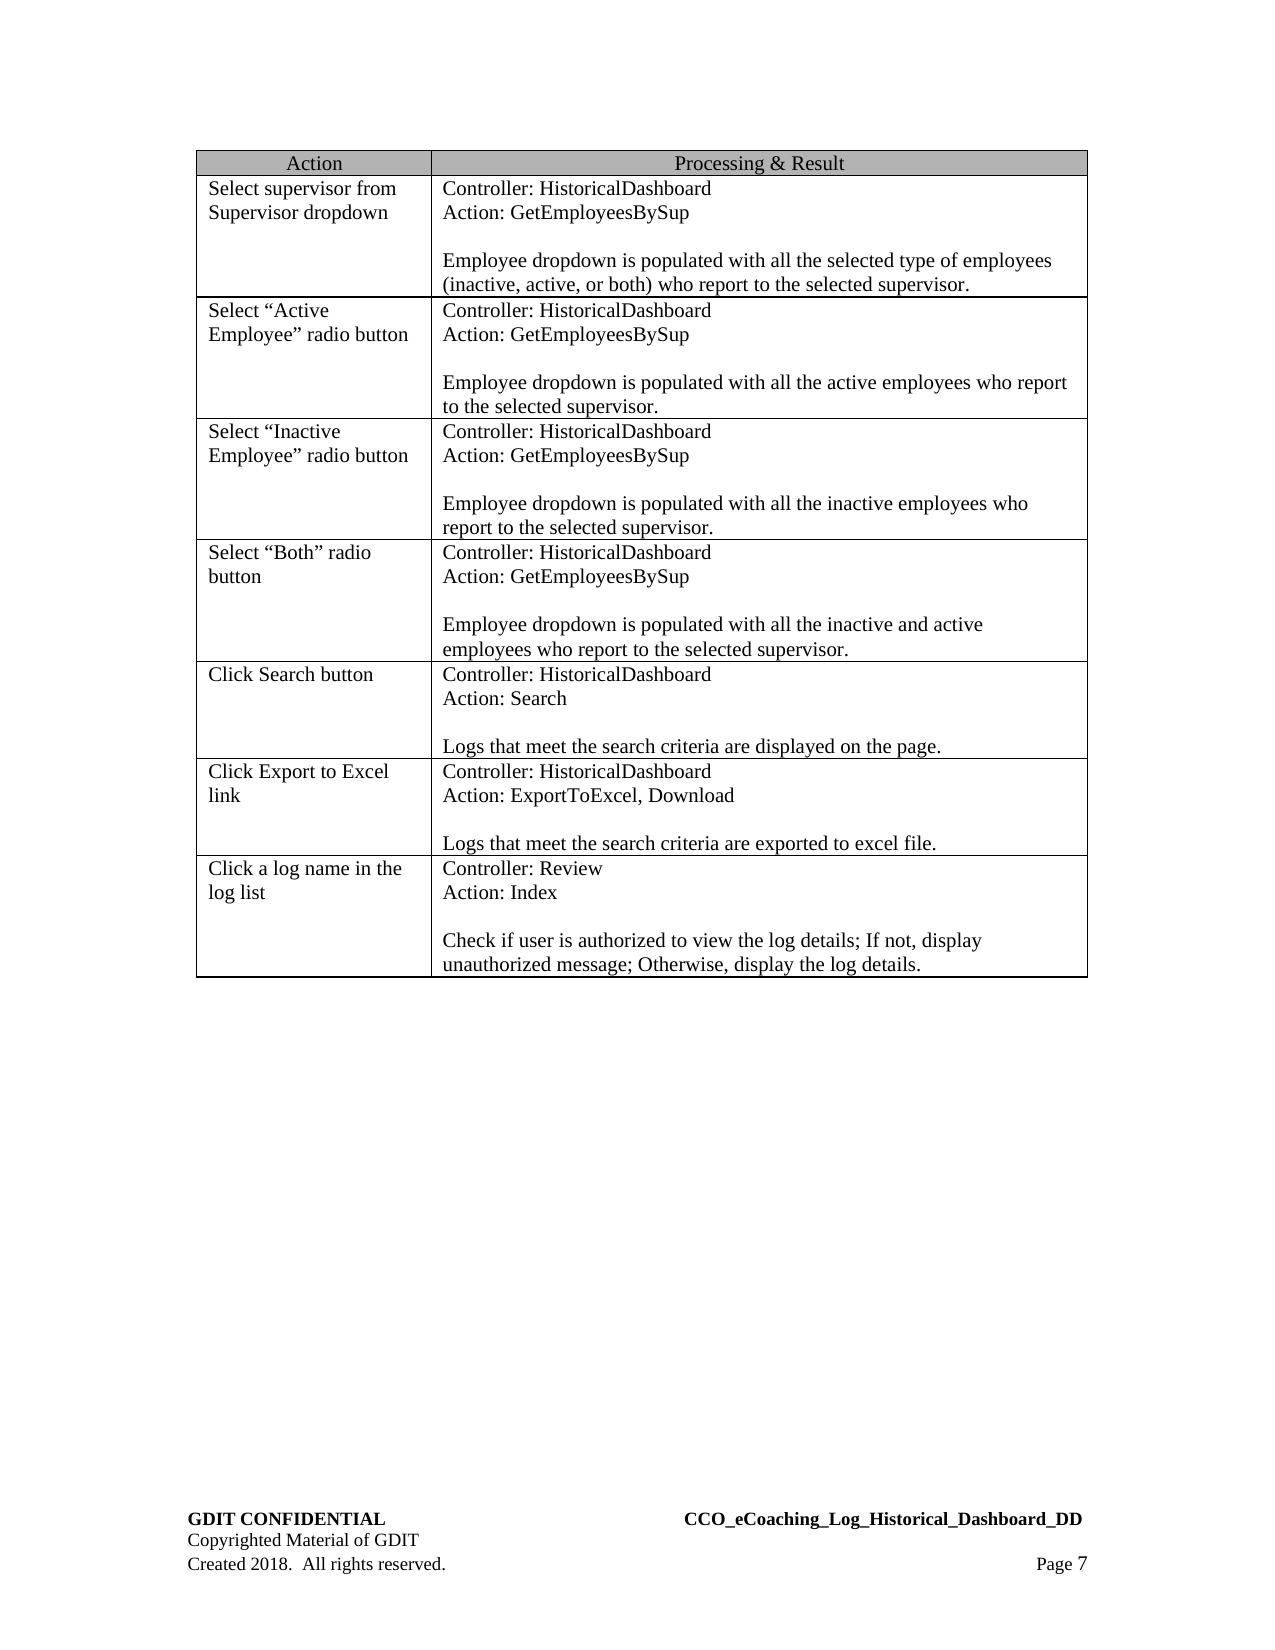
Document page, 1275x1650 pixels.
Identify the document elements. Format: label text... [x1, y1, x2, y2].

table_cell Click Export to Excel link [197, 759, 431, 855]
table_cell Click a log name in the log list [197, 856, 431, 976]
table_cell Controller: HistoricalDashboard Action: GetEmployeesBySup Employee dropdown is populated with all the inactive and active employees who report to the selected supervisor. [432, 540, 1087, 661]
table_cell Select supervisor from Supervisor dropdown [197, 176, 431, 296]
table_cell Controller: HistoricalDashboard Action: ExportToExcel, Download Logs that meet the search criteria are exported to excel file. [432, 759, 1087, 855]
table_cell Select “Both” radio button [197, 540, 431, 661]
table_cell Select “Active Employee” radio button [197, 298, 431, 418]
table_cell Select “Inactive Employee” radio button [197, 419, 431, 539]
table_cell Click Search button [197, 662, 431, 758]
table_header Action [197, 151, 431, 175]
table_header Processing & Result [432, 151, 1087, 175]
table_cell Controller: Review Action: Index Check if user is authorized to view the log details; If not, display unauthorized message; Otherwise, display the log details. [432, 856, 1087, 976]
table_cell Controller: HistoricalDashboard Action: Search Logs that meet the search criteria are displayed on the page. [432, 662, 1087, 758]
